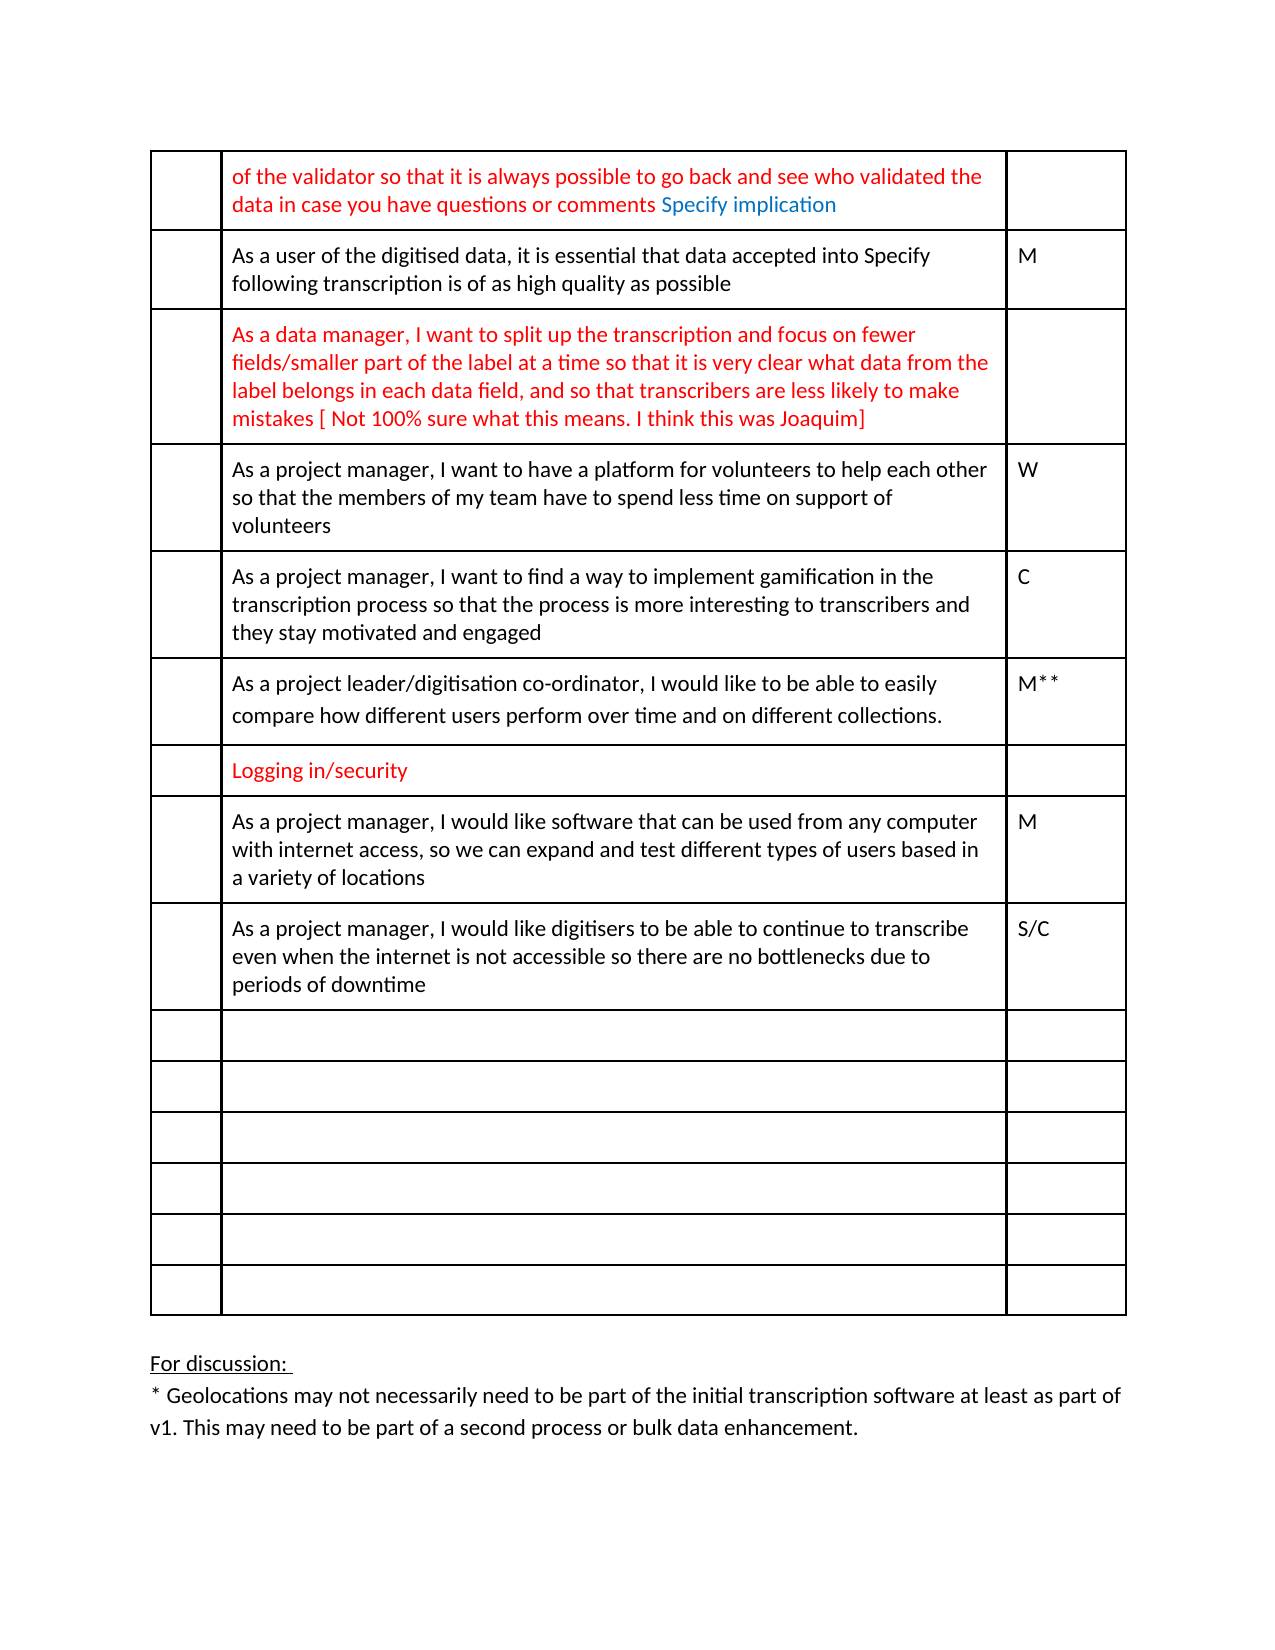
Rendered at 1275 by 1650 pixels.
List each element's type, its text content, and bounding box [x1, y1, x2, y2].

table_cell [152, 552, 220, 657]
table_cell [223, 1062, 1005, 1111]
text * Geolocations may not necessarily need to be part of the initial transcription software at least as part of v1. This may need to be part of a second process or bulk data enhancement. [150, 1381, 1125, 1441]
table_cell C [1008, 552, 1125, 657]
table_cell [223, 152, 1005, 229]
table_cell [223, 1215, 1005, 1263]
table_cell [223, 1164, 1005, 1212]
table_cell M** [1008, 659, 1125, 744]
table_cell [152, 659, 220, 744]
table_cell As a project manager, I would like software that can be used from any computer with internet access, so we can expand and test different types of users based in a variety of locations [223, 797, 1005, 902]
table_cell As a project leader/digitisation co-ordinator, I would like to be able to easily compare how different users perform over time and on different collections. [223, 659, 1005, 744]
table_cell [223, 1011, 1005, 1060]
table_cell S/C [1008, 904, 1125, 1009]
table_cell [1008, 310, 1125, 443]
table_cell [152, 746, 220, 795]
table_cell As a project manager, I want to find a way to implement gamification in the transcription process so that the process is more interesting to transcribers and they stay motivated and engaged [223, 552, 1005, 657]
table_cell M [1008, 797, 1125, 902]
table_cell [152, 1011, 220, 1060]
text For discussion: [150, 1349, 1125, 1377]
table_cell [223, 1113, 1005, 1162]
table_cell Logging in/security [223, 746, 1005, 795]
table_cell M [1008, 231, 1125, 308]
table_cell [152, 1062, 220, 1111]
table_cell [1008, 1011, 1125, 1060]
table_cell [1008, 1164, 1125, 1212]
table_cell As a project manager, I want to have a platform for volunteers to help each other so that the members of my team have to spend less time on support of volunteers [223, 445, 1005, 550]
table_cell [152, 1266, 220, 1314]
table_cell [152, 310, 220, 443]
table_cell [1008, 1062, 1125, 1111]
table_cell [152, 1164, 220, 1212]
table_cell [152, 445, 220, 550]
table_cell [152, 904, 220, 1009]
table_cell As a data manager, I want to split up the transcription and focus on fewer fields/smaller part of the label at a time so that it is very clear what data from the label belongs in each data field, and so that transcribers are less likely to make mistakes [ Not 100% sure what this means. I think this was Joaquim] [223, 310, 1005, 443]
table_cell [1008, 1215, 1125, 1263]
table_cell W [1008, 445, 1125, 550]
table_cell [1008, 746, 1125, 795]
table_cell As a user of the digitised data, it is essential that data accepted into Specify following transcription is of as high quality as possible [223, 231, 1005, 308]
table_cell [152, 1215, 220, 1263]
table_cell [152, 152, 220, 229]
table_cell [1008, 1113, 1125, 1162]
table_cell As a project manager, I would like digitisers to be able to continue to transcribe even when the internet is not accessible so there are no bottlenecks due to periods of downtime [223, 904, 1005, 1009]
table_cell [152, 1113, 220, 1162]
table_cell [152, 231, 220, 308]
table_cell [223, 1266, 1005, 1314]
table_cell [152, 797, 220, 902]
table_cell [1008, 152, 1125, 229]
table_cell [1008, 1266, 1125, 1314]
